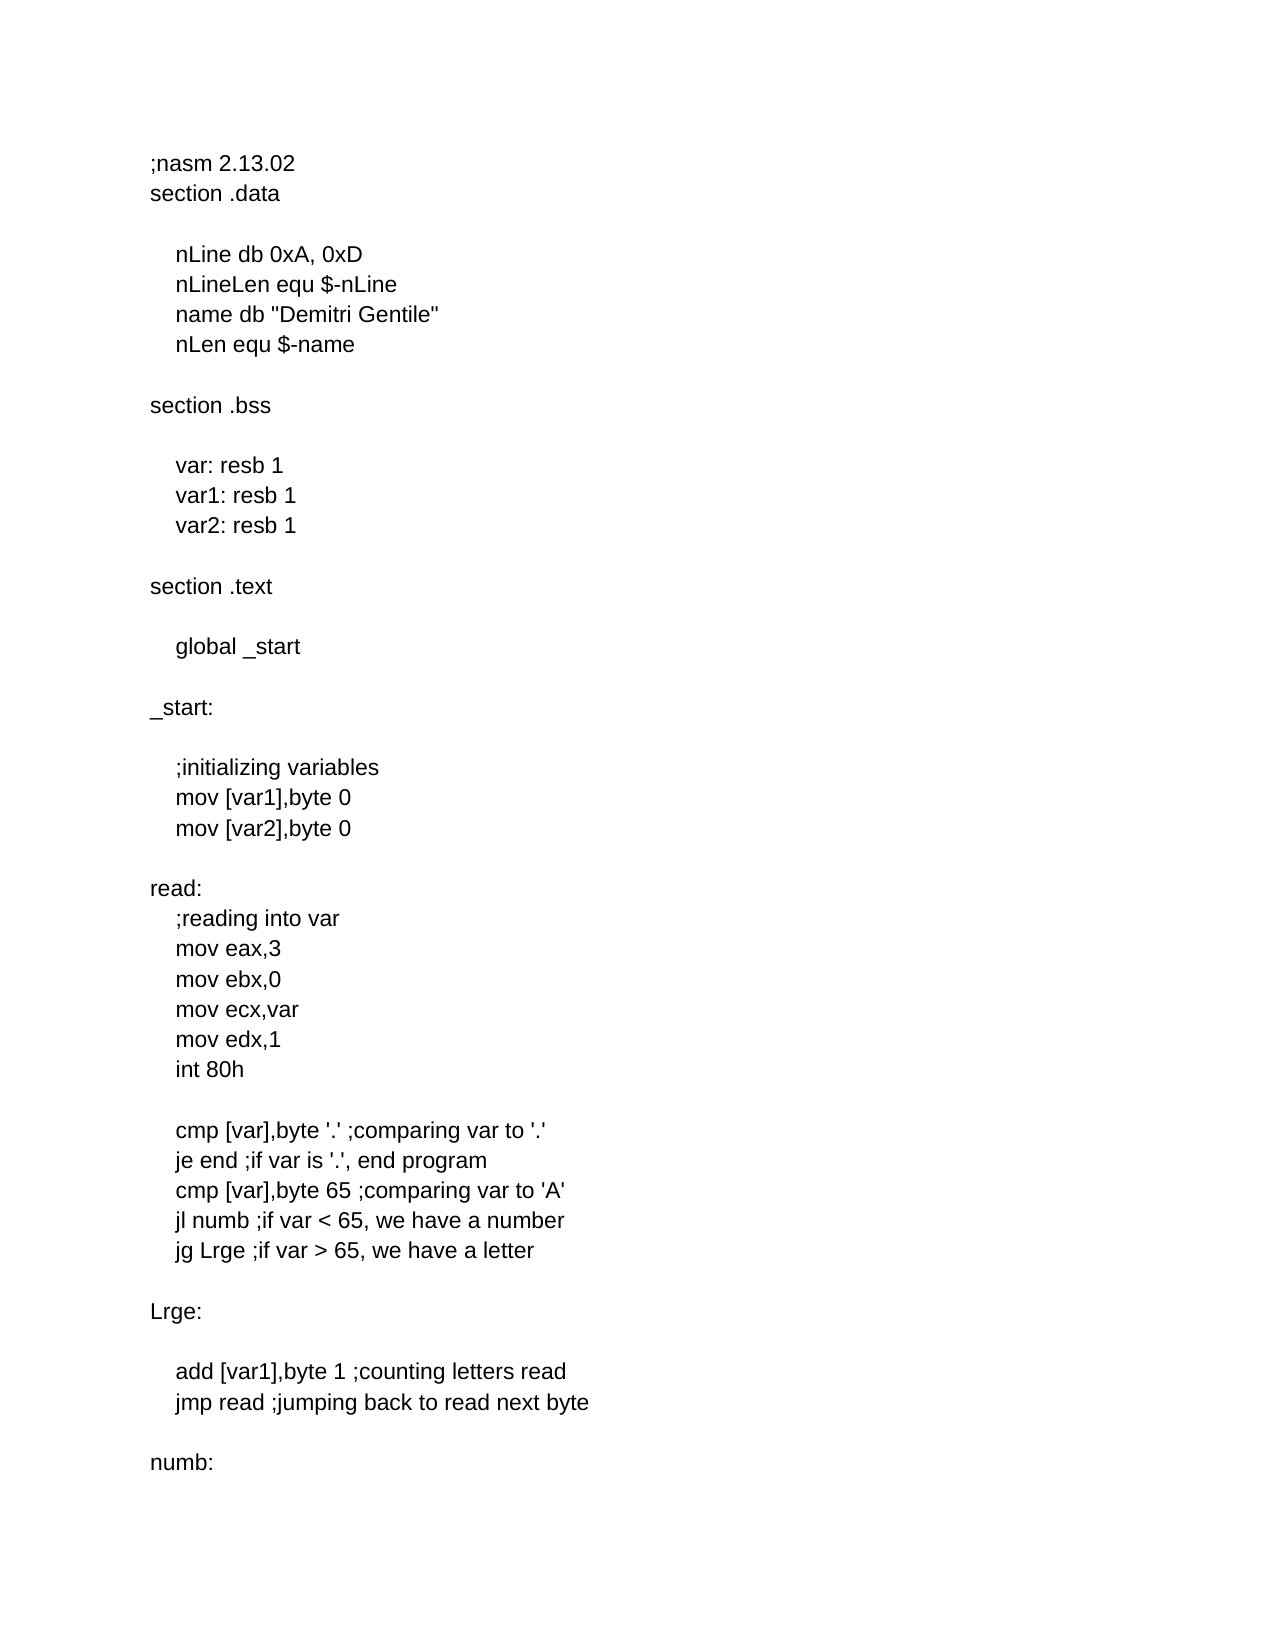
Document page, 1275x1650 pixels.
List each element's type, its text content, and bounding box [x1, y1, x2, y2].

text global _start [150, 633, 1125, 660]
text jg Lrge ;if var > 65, we have a letter [150, 1237, 1125, 1264]
text jl numb ;if var < 65, we have a number [150, 1207, 1125, 1234]
text mov [var1],byte 0 [150, 784, 1125, 811]
text mov [var2],byte 0 [150, 814, 1125, 841]
text name db "Demitri Gentile" [150, 301, 1125, 327]
text section .data [150, 180, 1125, 207]
text ;initializing variables [150, 754, 1125, 781]
text je end ;if var is '.', end program [150, 1147, 1125, 1173]
text section .text [150, 573, 1125, 599]
text ;reading into var [150, 905, 1125, 932]
text read: [150, 875, 1125, 901]
text numb: [150, 1449, 1125, 1475]
text mov ebx,0 [150, 966, 1125, 992]
text var1: resb 1 [150, 482, 1125, 509]
text mov edx,1 [150, 1026, 1125, 1052]
text ;nasm 2.13.02 [150, 150, 1125, 176]
text var: resb 1 [150, 452, 1125, 478]
text var2: resb 1 [150, 512, 1125, 539]
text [150, 1388, 1125, 1415]
text int 80h [150, 1056, 1125, 1083]
text section .bss [150, 392, 1125, 418]
text Lrge: [150, 1298, 1125, 1324]
text mov ecx,var [150, 996, 1125, 1022]
text add [var1],byte 1 ;counting letters read [150, 1358, 1125, 1385]
text nLineLen equ $-nLine [150, 271, 1125, 297]
text mov eax,3 [150, 935, 1125, 962]
text cmp [var],byte '.' ;comparing var to '.' [150, 1117, 1125, 1143]
text nLine db 0xA, 0xD [150, 241, 1125, 267]
text _start: [150, 694, 1125, 720]
text cmp [var],byte 65 ;comparing var to 'A' [150, 1177, 1125, 1203]
text nLen equ $-name [150, 331, 1125, 358]
